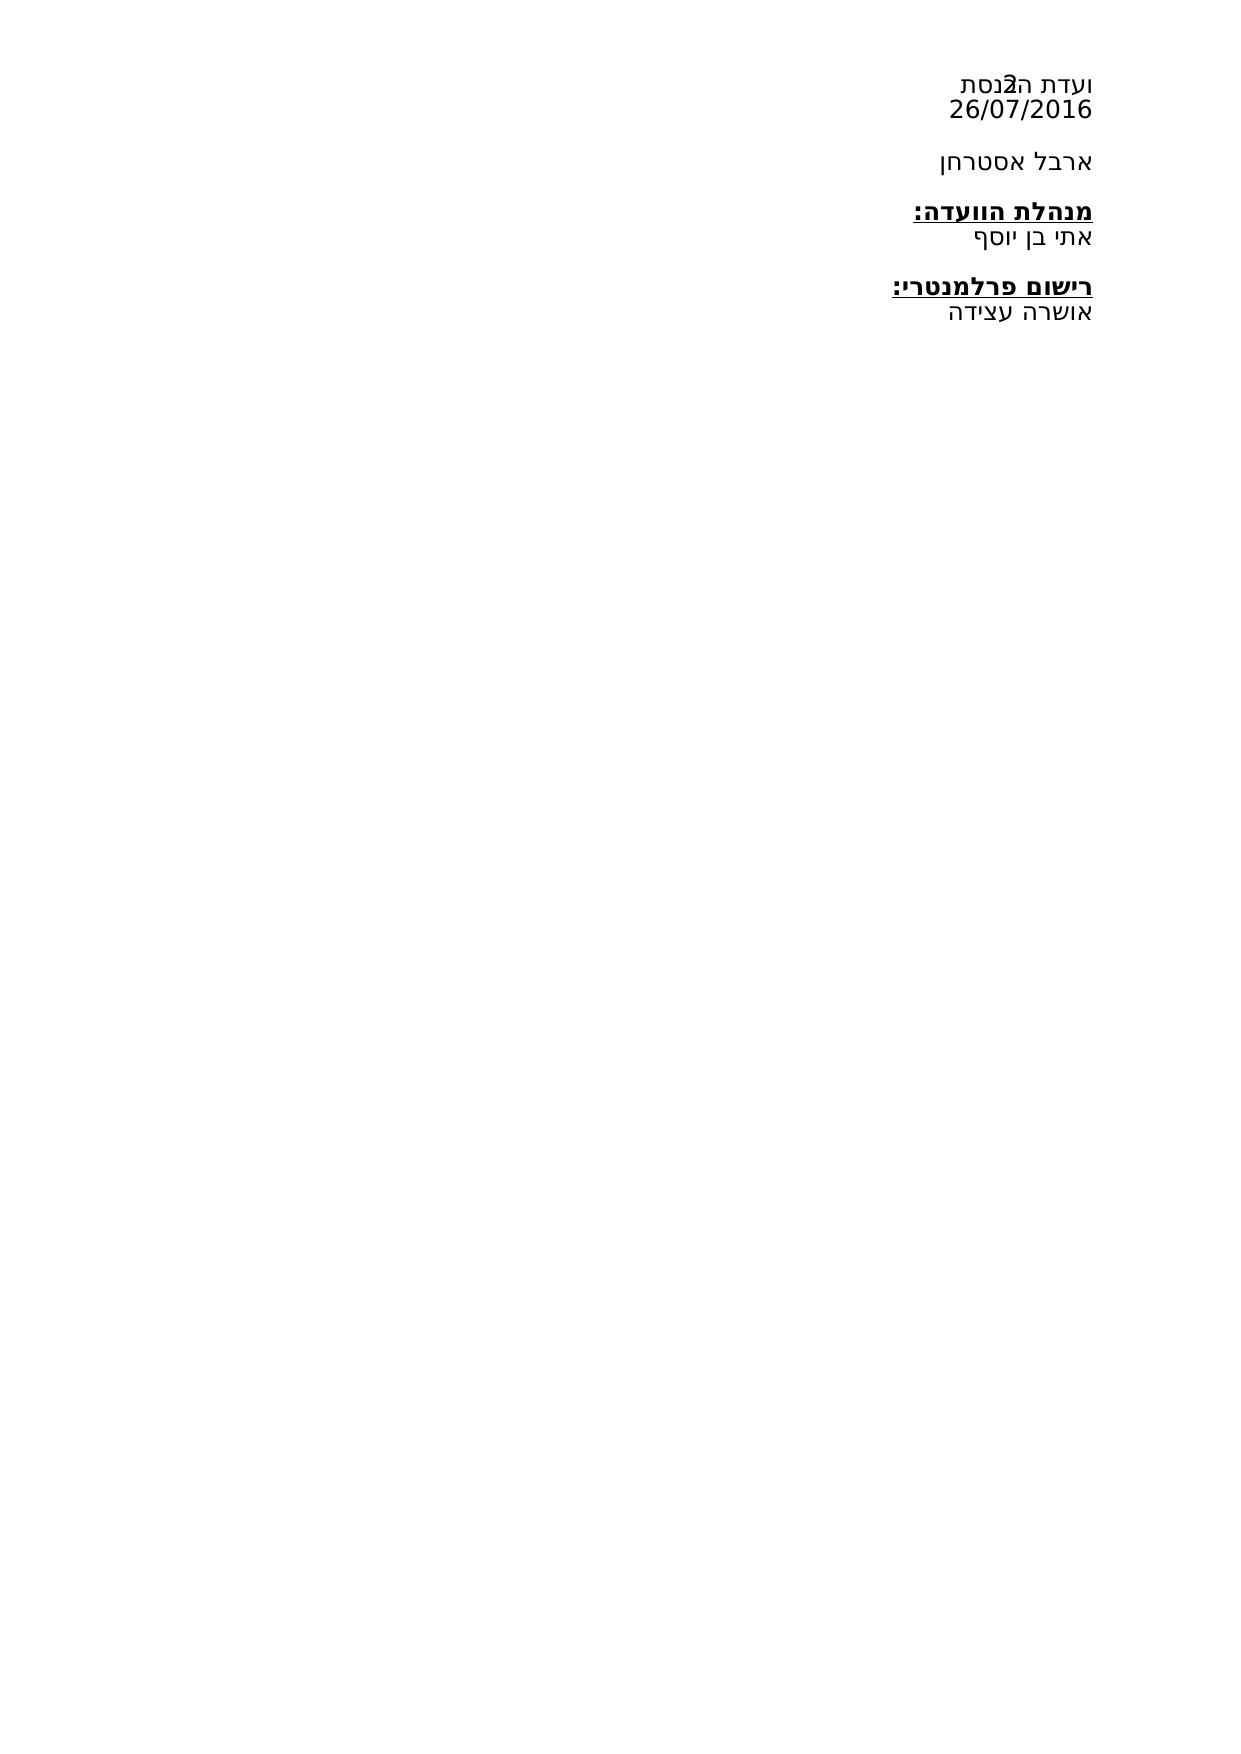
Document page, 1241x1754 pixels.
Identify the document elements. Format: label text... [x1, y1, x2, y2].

text ארבל אסטרחן [147, 150, 1093, 175]
text אושרה עצידה [147, 300, 1093, 325]
text אתי בן יוסף [147, 225, 1093, 250]
text מנהלת הוועדה: [147, 200, 1093, 225]
text רישום פרלמנטרי: [147, 275, 1093, 300]
